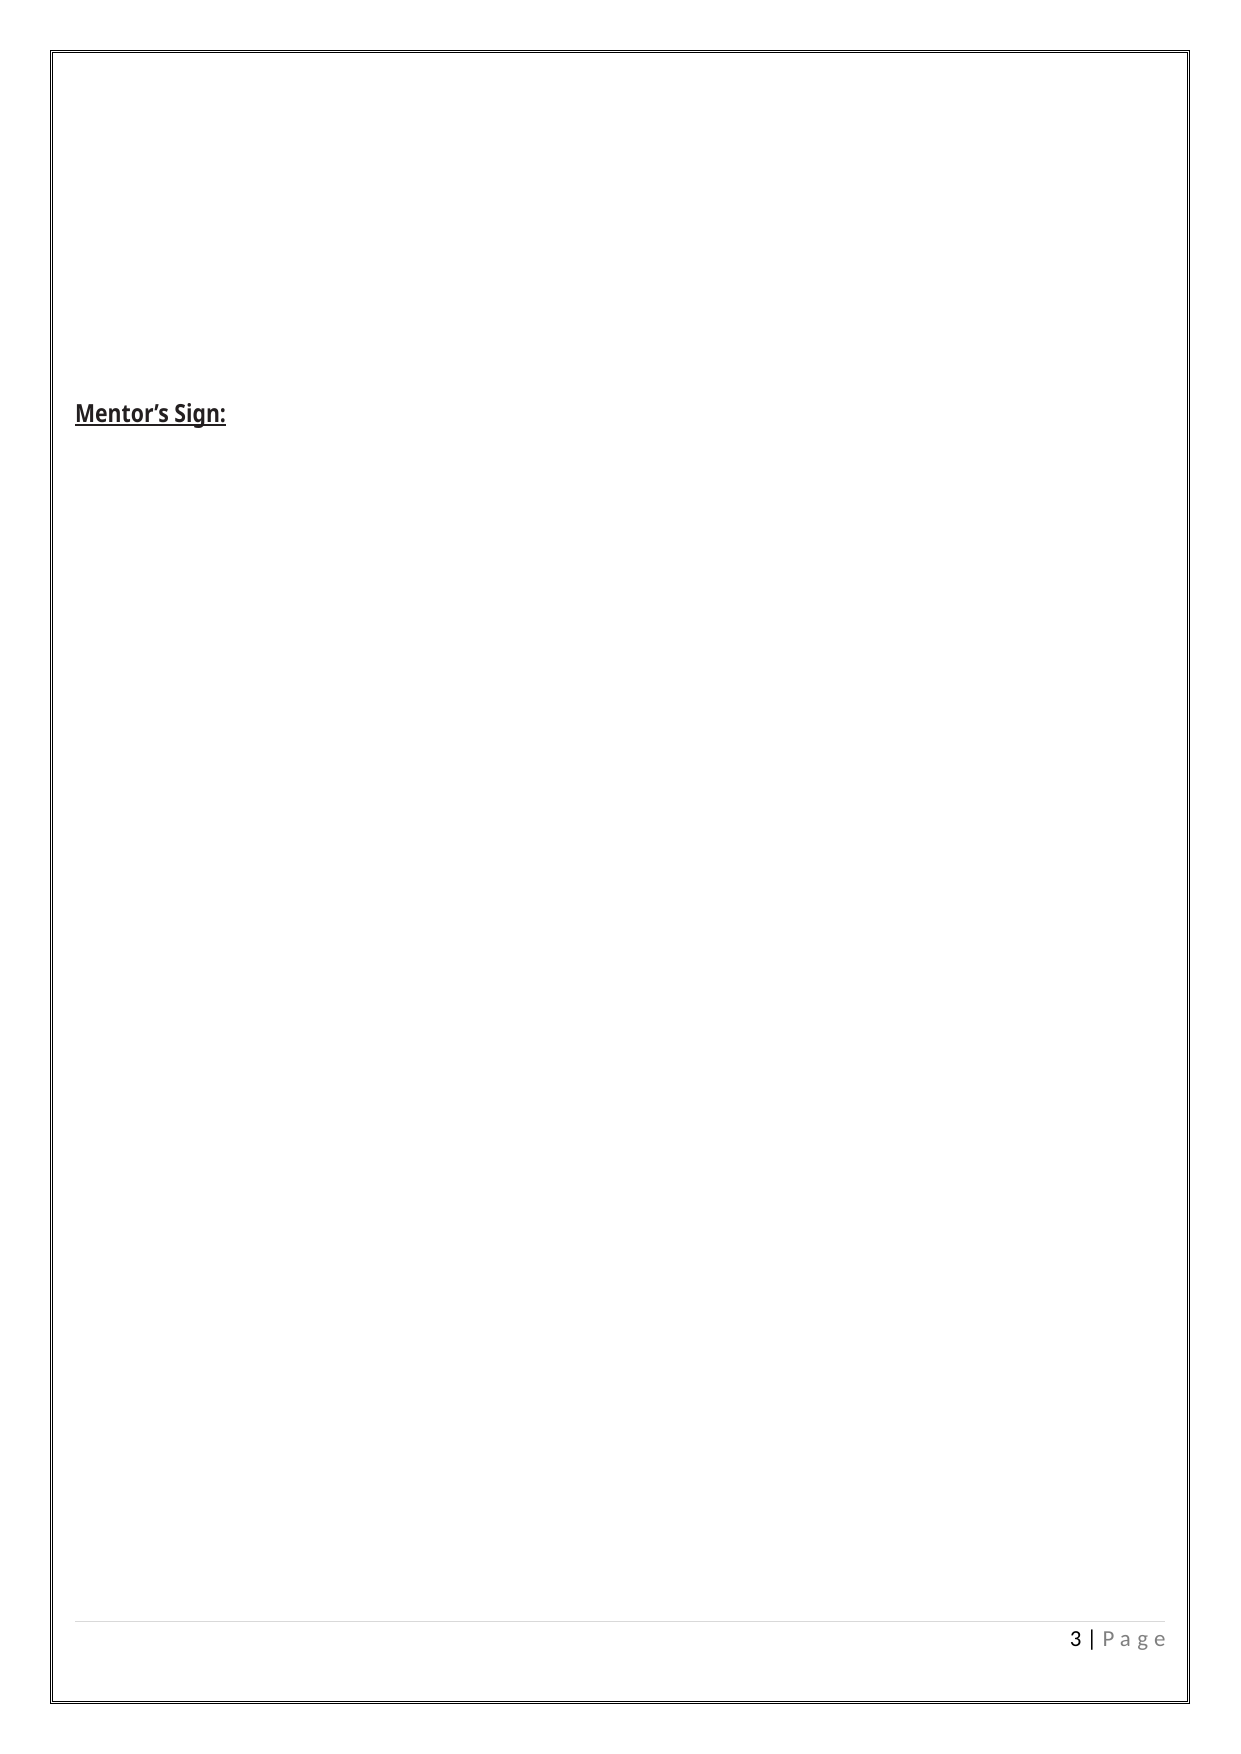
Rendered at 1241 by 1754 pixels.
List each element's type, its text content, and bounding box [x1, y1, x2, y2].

text Mentor’s Sign: [75, 396, 1165, 430]
